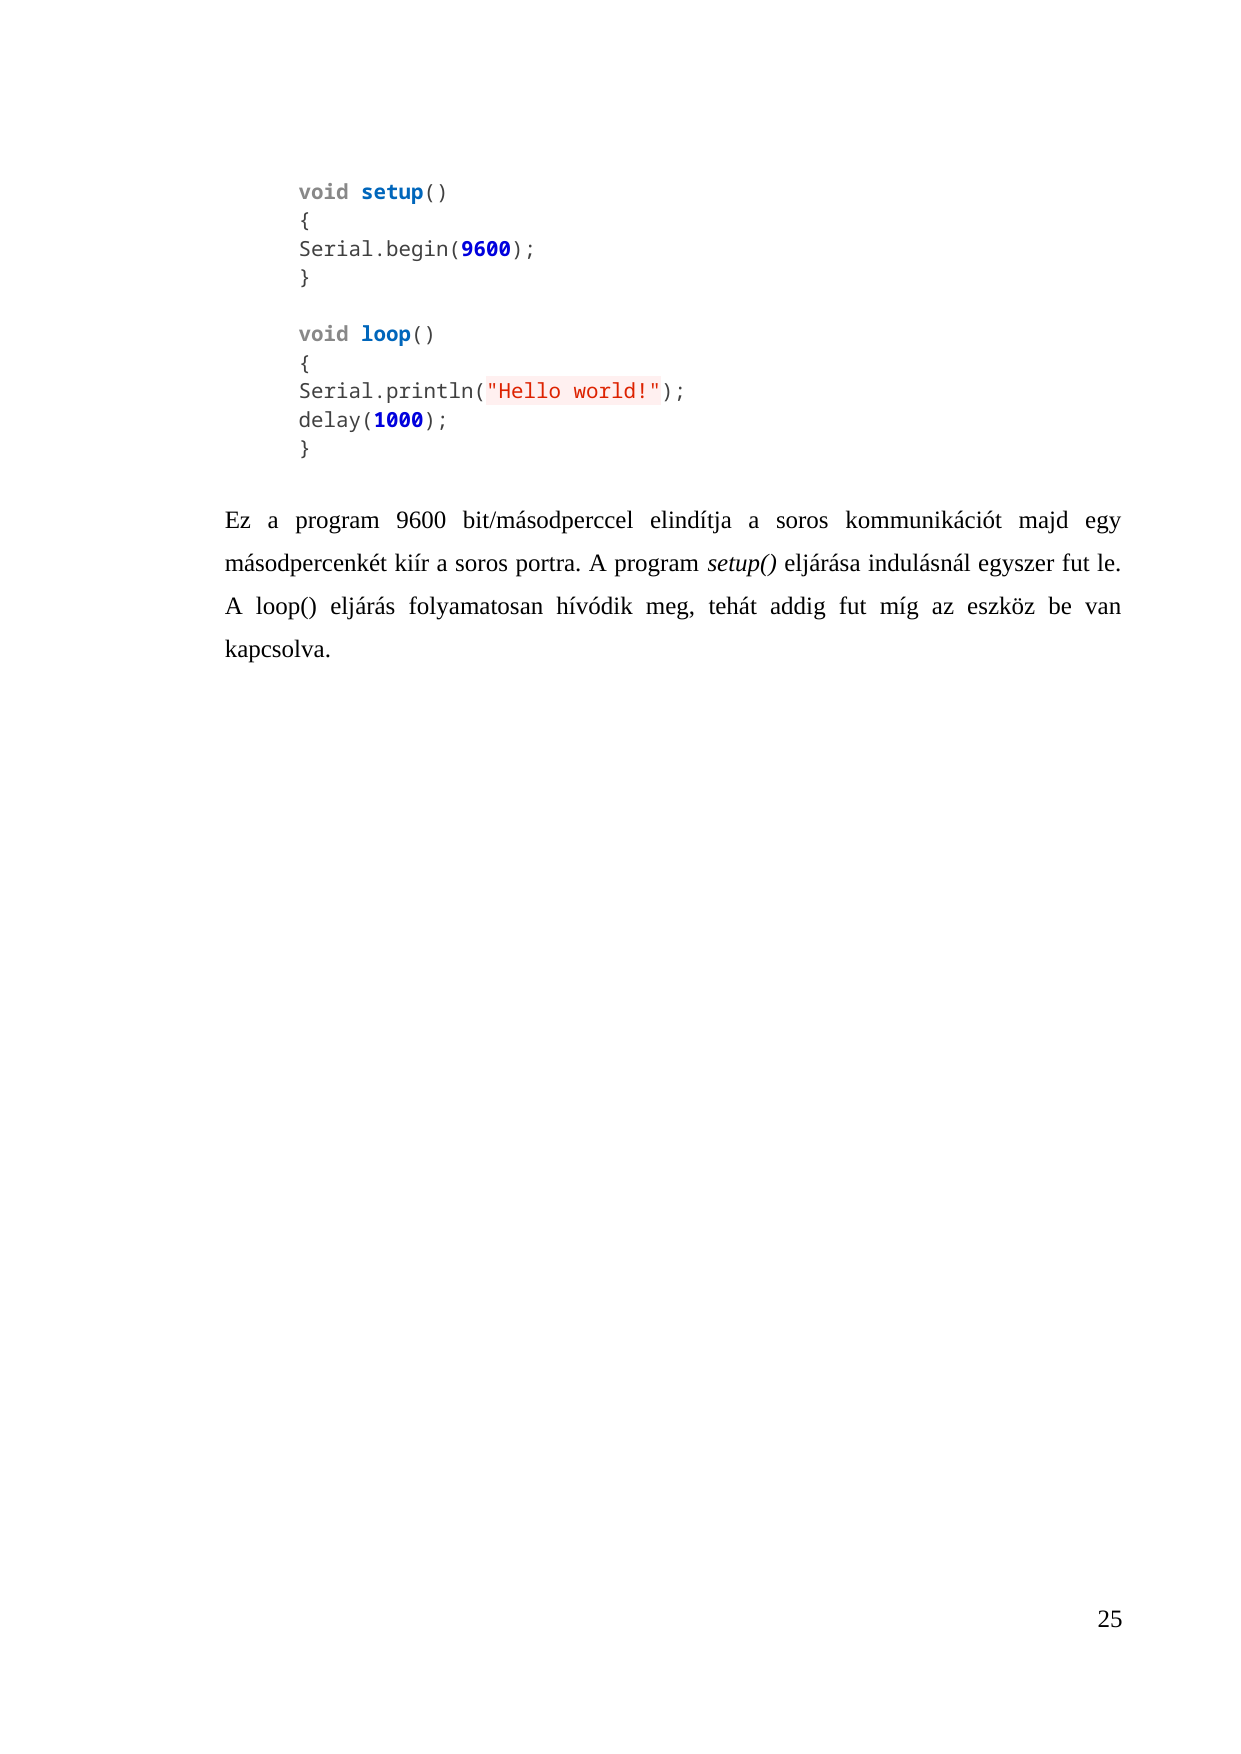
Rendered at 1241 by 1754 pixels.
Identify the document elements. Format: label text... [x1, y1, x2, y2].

text Serial.println("Hello world!"); [661, 376, 1122, 405]
text void loop() [224, 319, 1122, 348]
text Serial.println("Hello world!"); [224, 376, 486, 405]
text { [224, 348, 1122, 376]
text delay(1000); [224, 405, 1122, 433]
text } [224, 433, 1122, 462]
text Serial.begin(9600); [224, 234, 1122, 262]
text } [224, 262, 1122, 291]
text Ez a program 9600 bit/másodperccel elindítja a soros kommunikációt majd egy másodpercenkét kiír a soros portra. A program setup() eljárása indulásnál egyszer fut le. A loop() eljárás folyamatosan hívódik meg, tehát addig fut míg az eszköz be van kapcsolva. [224, 505, 1122, 663]
text { [224, 206, 1122, 234]
text void setup() [224, 177, 1122, 206]
